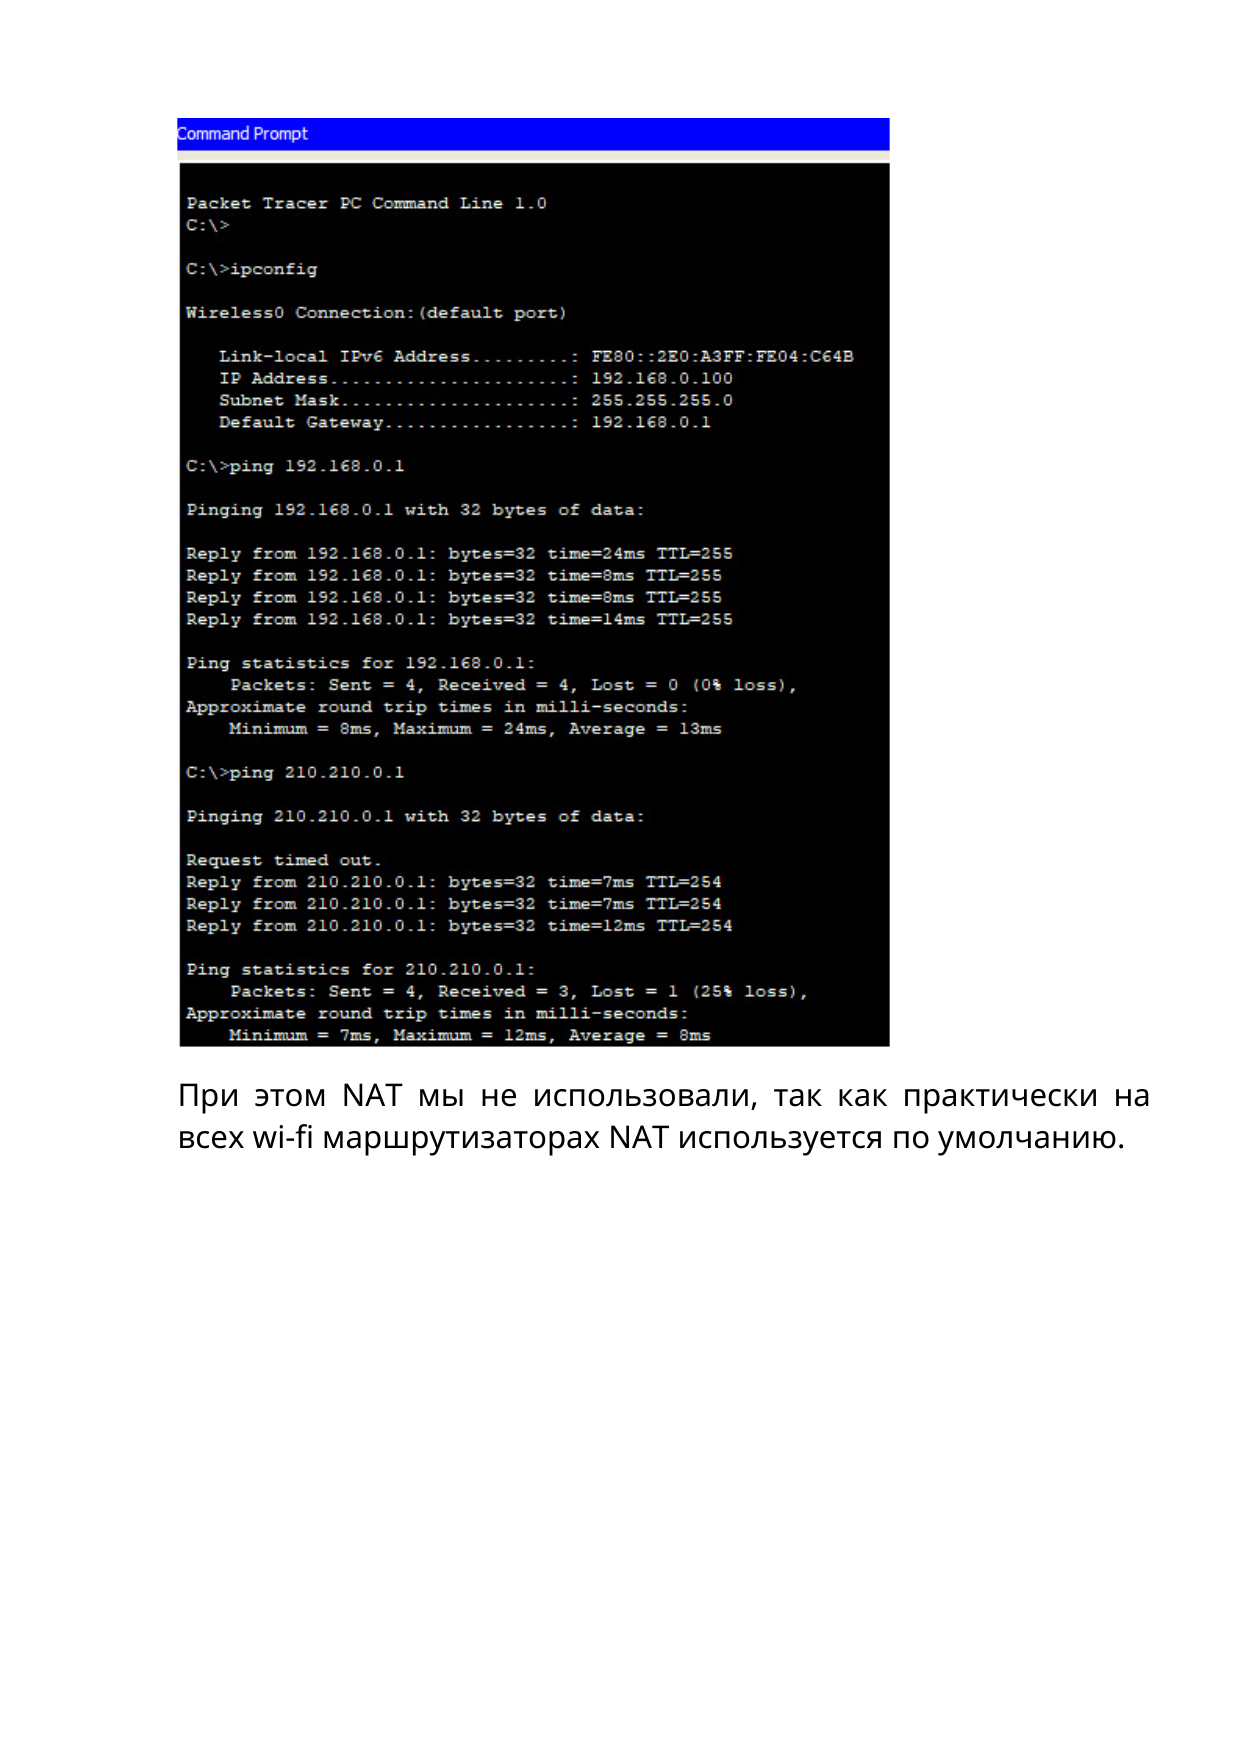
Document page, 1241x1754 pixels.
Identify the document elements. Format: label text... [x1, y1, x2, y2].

text При этом NAT мы не использовали, так как практически на всех wi-fi маршрутизаторах NAT используется по умолчанию. [177, 1073, 1152, 1158]
picture [177, 118, 890, 1050]
